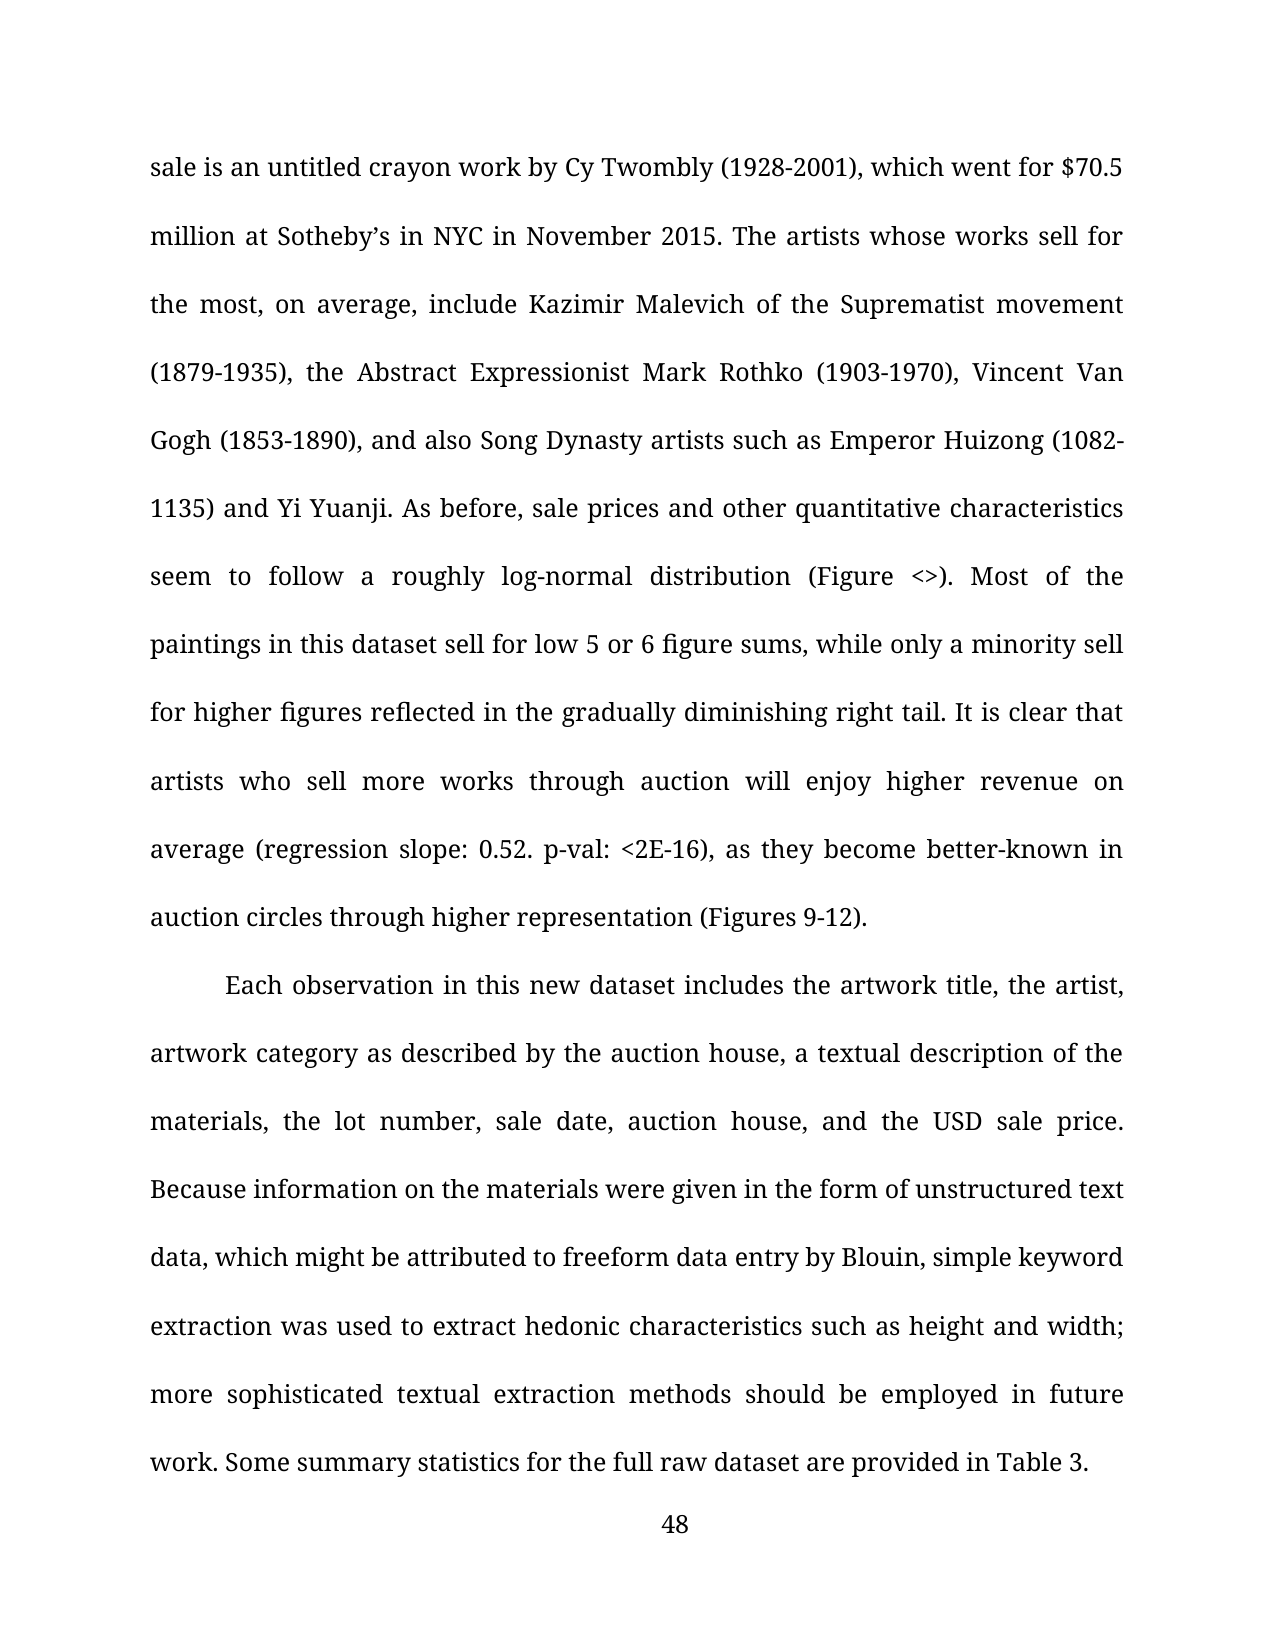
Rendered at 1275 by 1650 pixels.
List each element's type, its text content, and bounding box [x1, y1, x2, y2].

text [150, 150, 1125, 933]
text Each observation in this new dataset includes the artwork title, the artist, artwork category as described by the auction house, a textual description of the materials, the lot number, sale date, auction house, and the USD sale price. Because information on the materials were given in the form of unstructured text data, which might be attributed to freeform data entry by Blouin, simple keyword extraction was used to extract hedonic characteristics such as height and width; more sophisticated textual extraction methods should be employed in future work. Some summary statistics for the full raw dataset are provided in Table 3. [150, 967, 1125, 1478]
